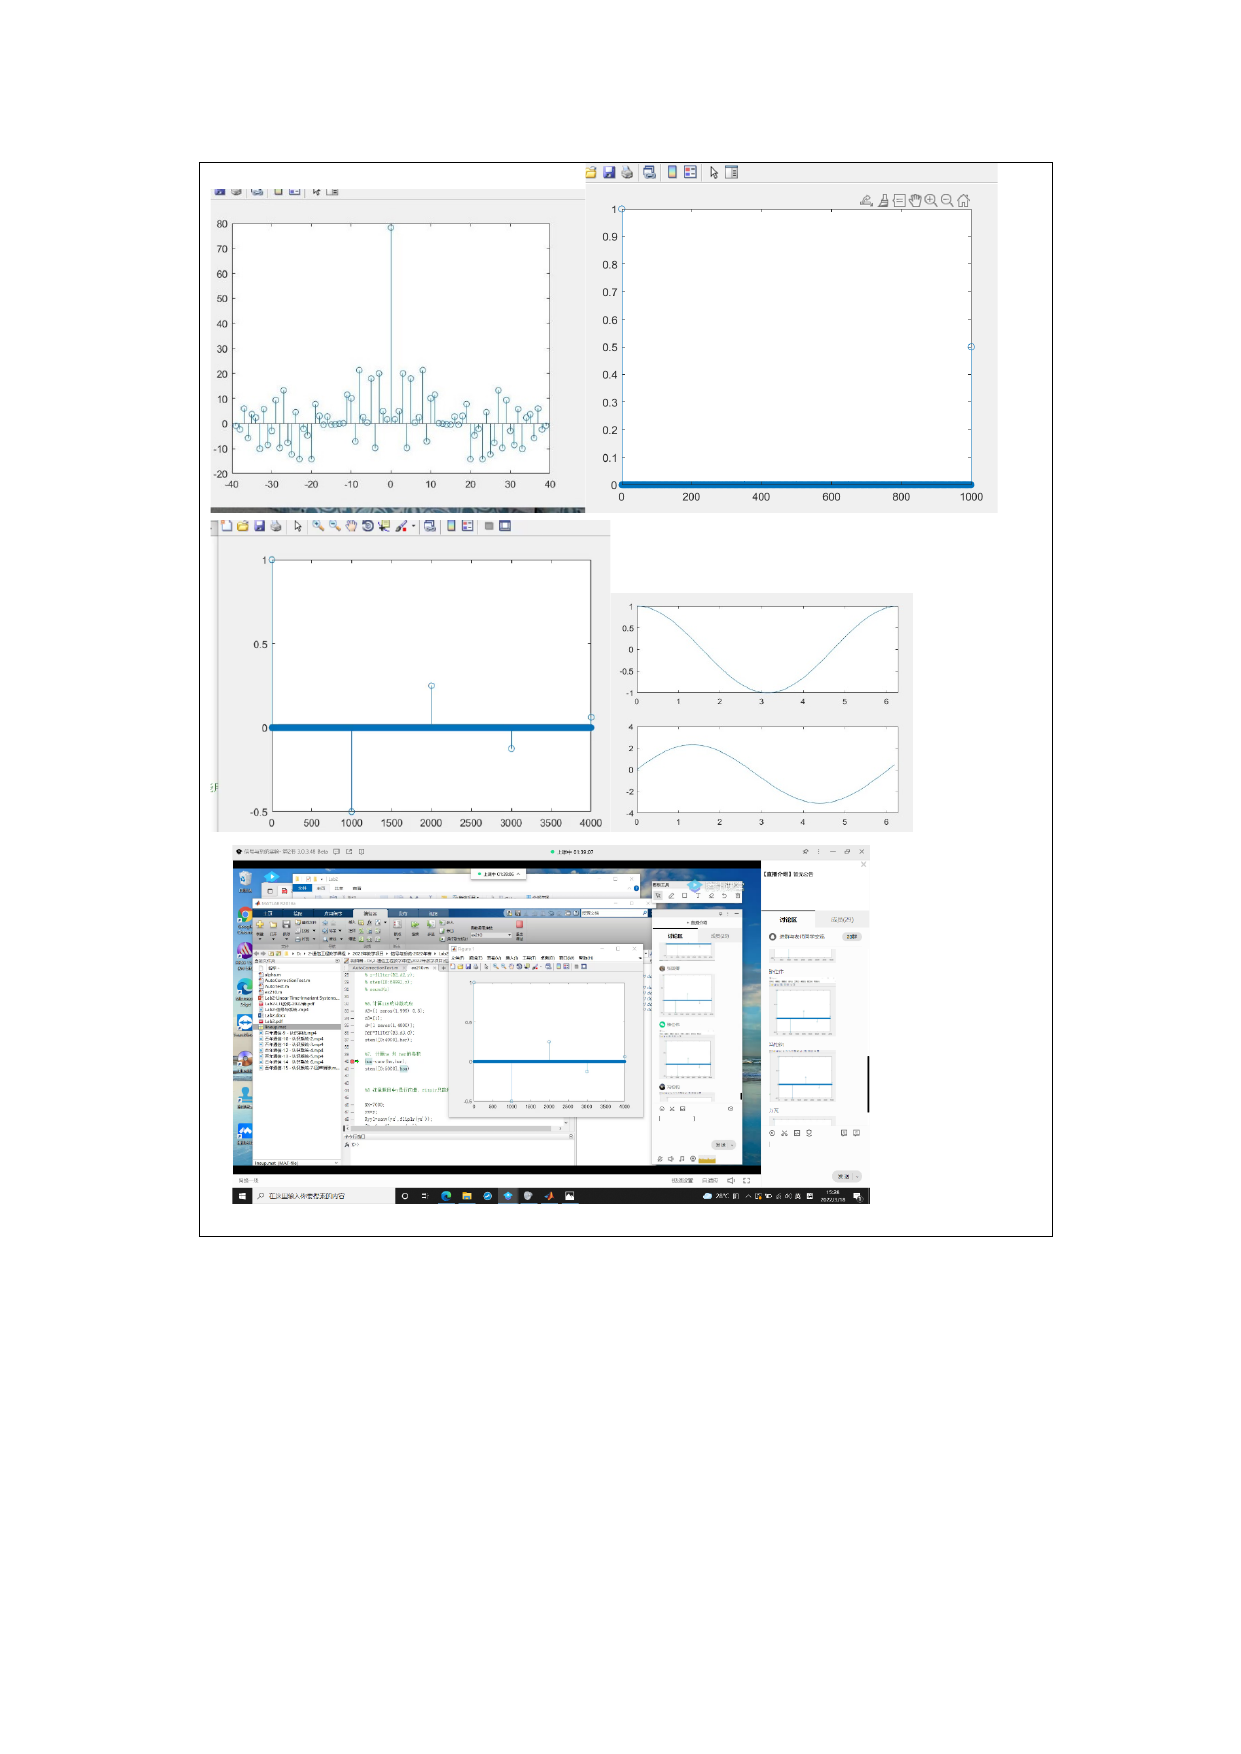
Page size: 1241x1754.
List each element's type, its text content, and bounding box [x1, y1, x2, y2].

table_cell Experience 冯柏钧 [200, 163, 1052, 1236]
picture [210, 163, 998, 513]
picture [232, 845, 870, 1204]
picture [210, 520, 913, 832]
